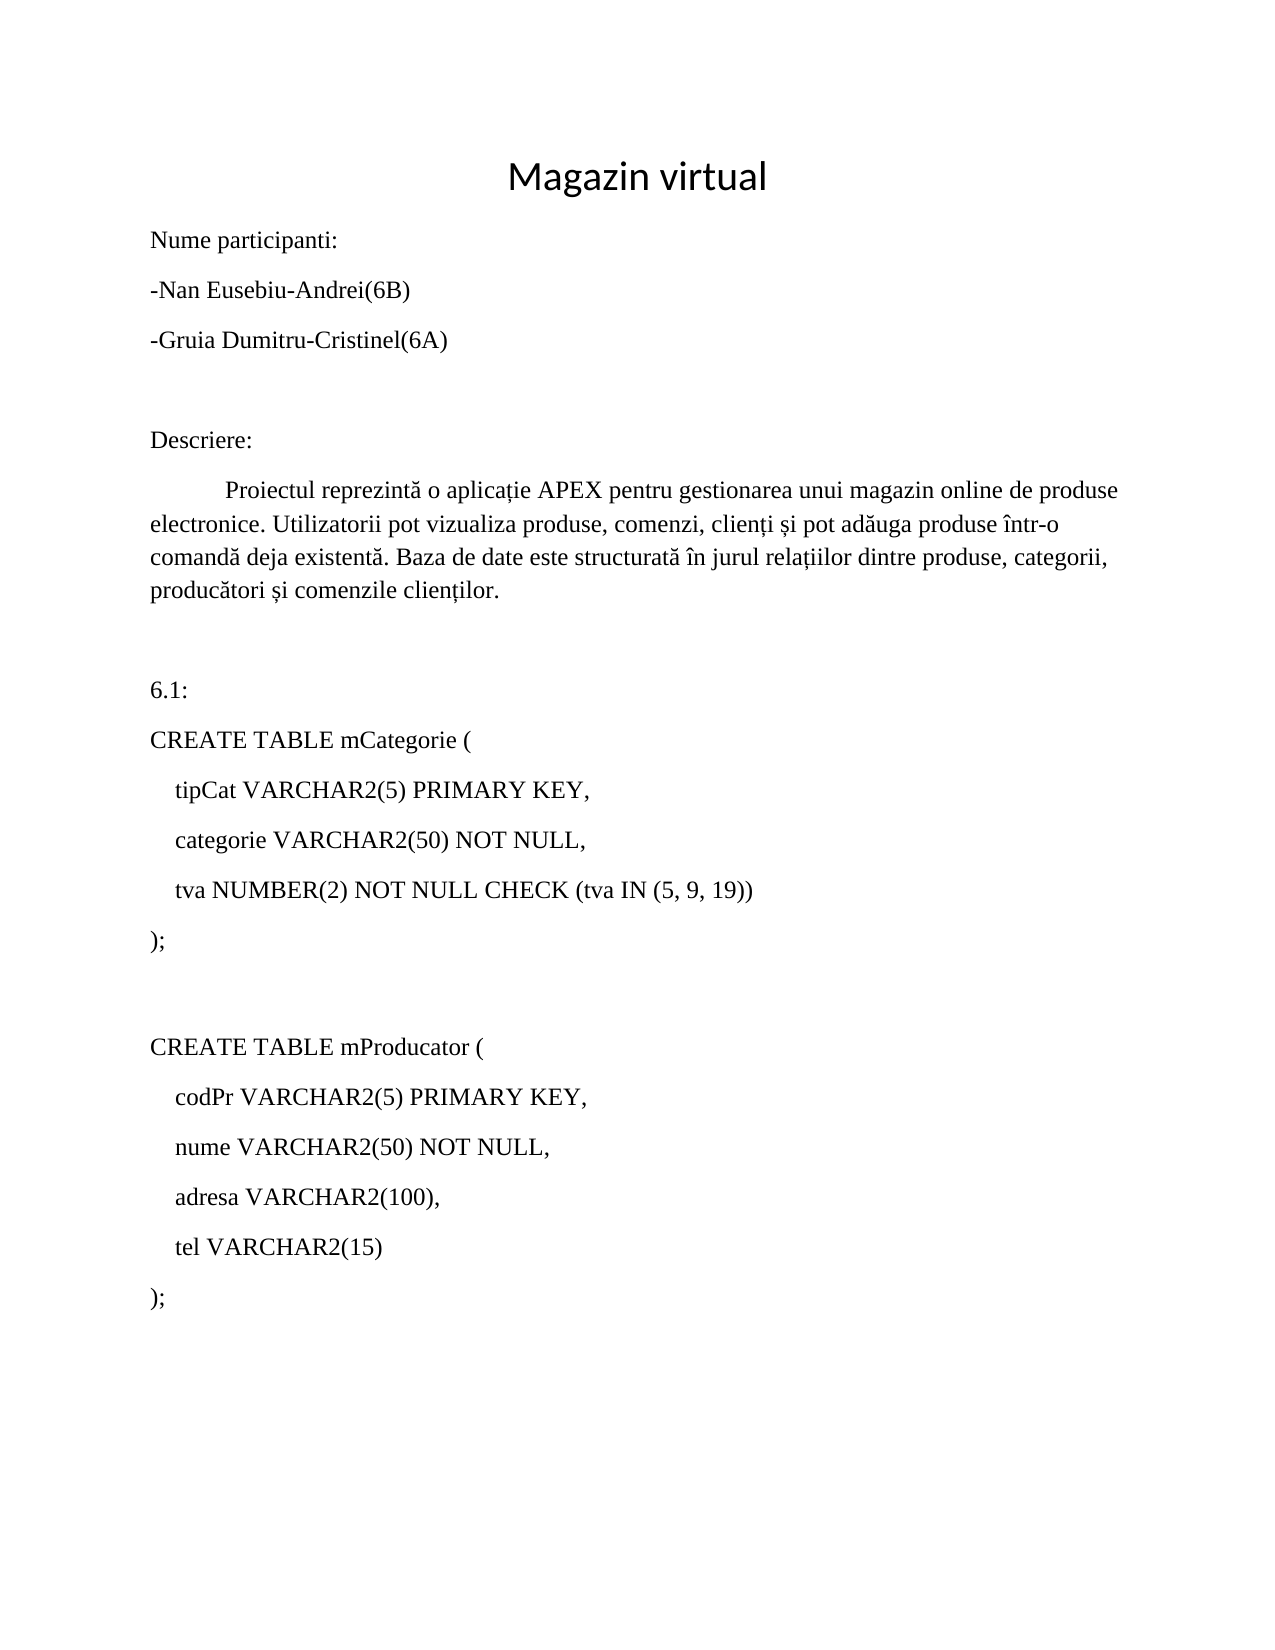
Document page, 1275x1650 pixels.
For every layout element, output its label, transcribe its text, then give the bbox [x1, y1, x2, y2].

text CREATE TABLE mCategorie ( [150, 726, 1125, 754]
text ); [150, 926, 1125, 954]
text nume VARCHAR2(50) NOT NULL, [150, 1132, 1125, 1161]
text tipCat VARCHAR2(5) PRIMARY KEY, [150, 776, 1125, 804]
text Descriere: [150, 426, 1125, 454]
text Magazin virtual [150, 150, 1125, 201]
text tel VARCHAR2(15) [150, 1232, 1125, 1261]
text -Nan Eusebiu-Andrei(6B) [150, 276, 1125, 304]
text Nume participanti: [150, 226, 1125, 254]
text adresa VARCHAR2(100), [150, 1182, 1125, 1211]
text categorie VARCHAR2(50) NOT NULL, [150, 826, 1125, 854]
text Proiectul reprezintă o aplicație APEX pentru gestionarea unui magazin online de produse electronice. Utilizatorii pot vizualiza produse, comenzi, clienți și pot adăuga produse într-o comandă deja existentă. Baza de date este structurată în jurul relațiilor dintre produse, categorii, producători și comenzile clienților. [150, 476, 1125, 604]
text codPr VARCHAR2(5) PRIMARY KEY, [150, 1082, 1125, 1111]
text -Gruia Dumitru-Cristinel(6A) [150, 326, 1125, 354]
text 6.1: [150, 676, 1125, 704]
text CREATE TABLE mProducator ( [150, 1032, 1125, 1061]
text ); [150, 1282, 1125, 1311]
text tva NUMBER(2) NOT NULL CHECK (tva IN (5, 9, 19)) [150, 876, 1125, 904]
